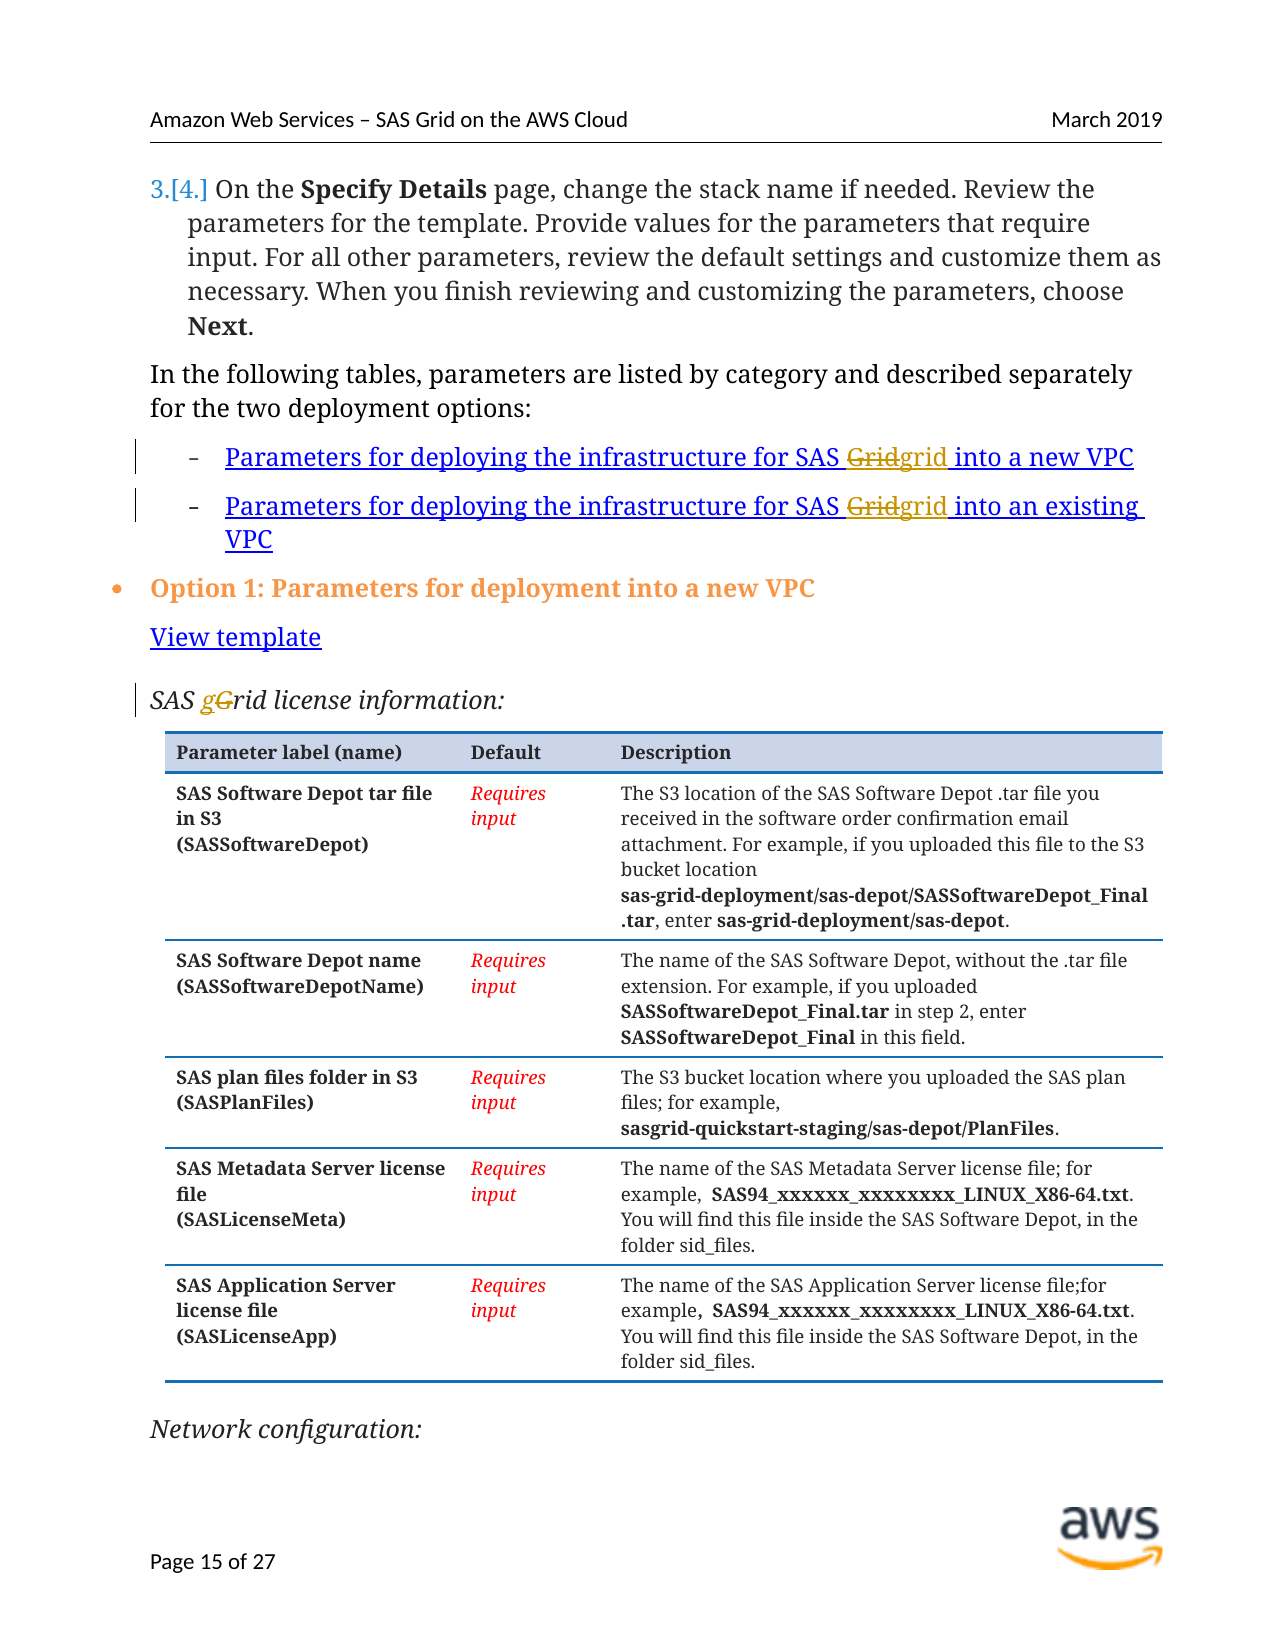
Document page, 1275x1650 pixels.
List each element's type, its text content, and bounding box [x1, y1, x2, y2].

table_cell The name of the SAS Software Depot, without the .tar file extension. For example, if you uploaded SASSoftwareDepot_Final.tar in step 2, enter SASSoftwareDepot_Final in this field. [609, 941, 1162, 1056]
list In the following tables, parameters are listed by category and described separately for the two deployment options: [150, 357, 1162, 425]
table_cell The S3 bucket location where you uploaded the SAS plan files; for example, sasgrid-quickstart-staging/sas-depot/PlanFiles. [609, 1058, 1162, 1147]
table_cell The S3 location of the SAS Software Depot .tar file you received in the software order confirmation email attachment. For example, if you uploaded this file to the S3 bucket location sas-grid-deployment/sas-depot/SASSoftwareDepot_Final.tar, enter sas-grid-deployment/sas-depot. [609, 774, 1162, 939]
table_cell The name of the SAS Metadata Server license file; for example, SAS94_xxxxxx_xxxxxxxx_LINUX_X86-64.txt. You will find this file inside the SAS Software Depot, in the folder sid_files. [609, 1149, 1162, 1264]
table_cell Requires input [459, 774, 609, 939]
text SAS rid license information: [150, 683, 1162, 717]
picture [1057, 1507, 1163, 1570]
list On the Specify Details page, change the stack name if needed. Review the parameters for the template. Provide values for the parameters that require input. For all other parameters, review the default settings and customize them as necessary. When you finish reviewing and customizing the parameters, choose Next. [150, 172, 1162, 342]
list Parameters for deploying the infrastructure for SAS into a new VPC [187, 439, 1162, 473]
table_cell Requires input [459, 1058, 609, 1147]
table_cell SAS Software Depot name (SASSoftwareDepotName) [165, 941, 459, 1056]
table_cell Requires input [459, 1266, 609, 1380]
table_header Default [459, 734, 609, 771]
table_cell SAS Metadata Server license file (SASLicenseMeta) [165, 1149, 459, 1264]
list Option 1: Parameters for deployment into a new VPC [112, 571, 1162, 605]
table_cell Requires input [459, 1149, 609, 1264]
table_cell SAS Application Server license file (SASLicenseApp) [165, 1266, 459, 1380]
list Parameters for deploying the infrastructure for SAS into an existing VPC [187, 488, 1162, 556]
text View template [150, 619, 1162, 653]
table_header Parameter label (name) [165, 734, 459, 771]
table_cell The name of the SAS Application Server license file;for example, SAS94_xxxxxx_xxxxxxxx_LINUX_X86-64.txt. You will find this file inside the SAS Software Depot, in the folder sid_files. [609, 1266, 1162, 1380]
table_header Description [609, 734, 1162, 771]
table_cell Requires input [459, 941, 609, 1056]
text Network configuration: [150, 1412, 1162, 1446]
table_cell SAS plan files folder in S3 (SASPlanFiles) [165, 1058, 459, 1147]
table_cell SAS Software Depot tar file in S3 (SASSoftwareDepot) [165, 774, 459, 939]
